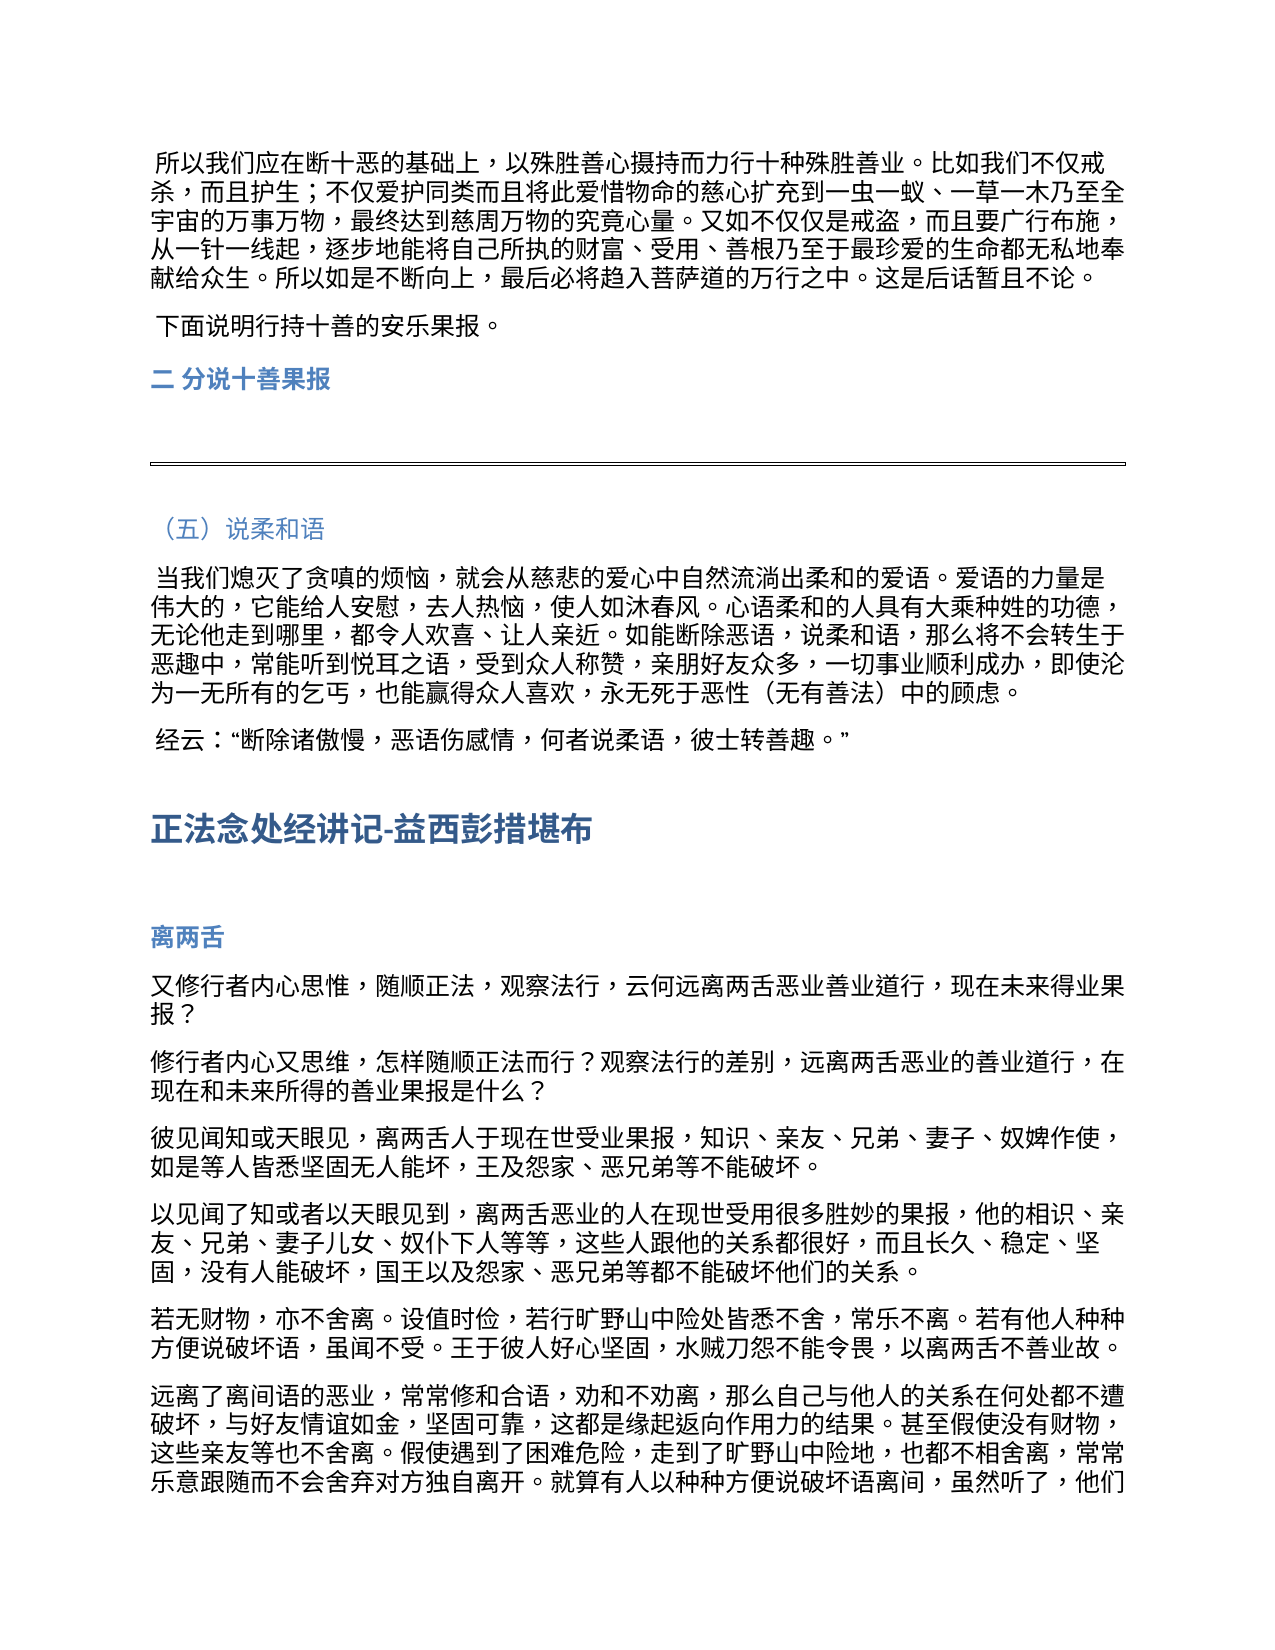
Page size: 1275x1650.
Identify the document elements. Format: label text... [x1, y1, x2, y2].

text 以见闻了知或者以天眼见到，离两舌恶业的人在现世受用很多胜妙的果报，他的相识、亲友、兄弟、妻子儿女、奴仆下人等等，这些人跟他的关系都很好，而且长久、稳定、坚固，没有人能破坏，国王以及怨家、恶兄弟等都不能破坏他们的关系。 [150, 1201, 1125, 1288]
text 若无财物，亦不舍离。设值时俭，若行旷野山中险处皆悉不舍，常乐不离。若有他人种种方便说破坏语，虽闻不受。王于彼人好心坚固，水贼刀怨不能令畏，以离两舌不善业故。 [150, 1306, 1125, 1364]
subtitle 离两舌 [150, 920, 1125, 954]
text 彼见闻知或天眼见，离两舌人于现在世受业果报，知识、亲友、兄弟、妻子、奴婢作使，如是等人皆悉坚固无人能坏，王及怨家、恶兄弟等不能破坏。 [150, 1125, 1125, 1183]
subtitle 二 分说十善果报 [150, 362, 1125, 396]
text 所以我们应在断十恶的基础上，以殊胜善心摄持而力行十种殊胜善业。比如我们不仅戒杀，而且护生；不仅爱护同类而且将此爱惜物命的慈心扩充到一虫一蚁、一草一木乃至全宇宙的万事万物，最终达到慈周万物的究竟心量。又如不仅仅是戒盗，而且要广行布施，从一针一线起，逐步地能将自己所执的财富、受用、善根乃至于最珍爱的生命都无私地奉献给众生。所以如是不断向上，最后必将趋入菩萨道的万行之中。这是后话暂且不论。 [150, 150, 1125, 294]
subtitle （五）说柔和语 [150, 512, 1125, 546]
text 修行者内心又思维，怎样随顺正法而行？观察法行的差别，远离两舌恶业的善业道行，在现在和未来所得的善业果报是什么？ [150, 1049, 1125, 1106]
text 又修行者内心思惟，随顺正法，观察法行，云何远离两舌恶业善业道行，现在未来得业果报？ [150, 973, 1125, 1030]
text 下面说明行持十善的安乐果报。 [150, 312, 1125, 341]
text 经云：“断除诸傲慢，恶语伤感情，何者说柔语，彼士转善趣。” [150, 727, 1125, 756]
subtitle 正法念处经讲记-益西彭措堪布 [150, 806, 1125, 851]
text 当我们熄灭了贪嗔的烦恼，就会从慈悲的爱心中自然流淌出柔和的爱语。爱语的力量是伟大的，它能给人安慰，去人热恼，使人如沐春风。心语柔和的人具有大乘种姓的功德，无论他走到哪里，都令人欢喜、让人亲近。如能断除恶语，说柔和语，那么将不会转生于恶趣中，常能听到悦耳之语，受到众人称赞，亲朋好友众多，一切事业顺利成办，即使沦为一无所有的乞丐，也能赢得众人喜欢，永无死于恶性（无有善法）中的顾虑。 [150, 565, 1125, 708]
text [150, 1383, 1125, 1498]
